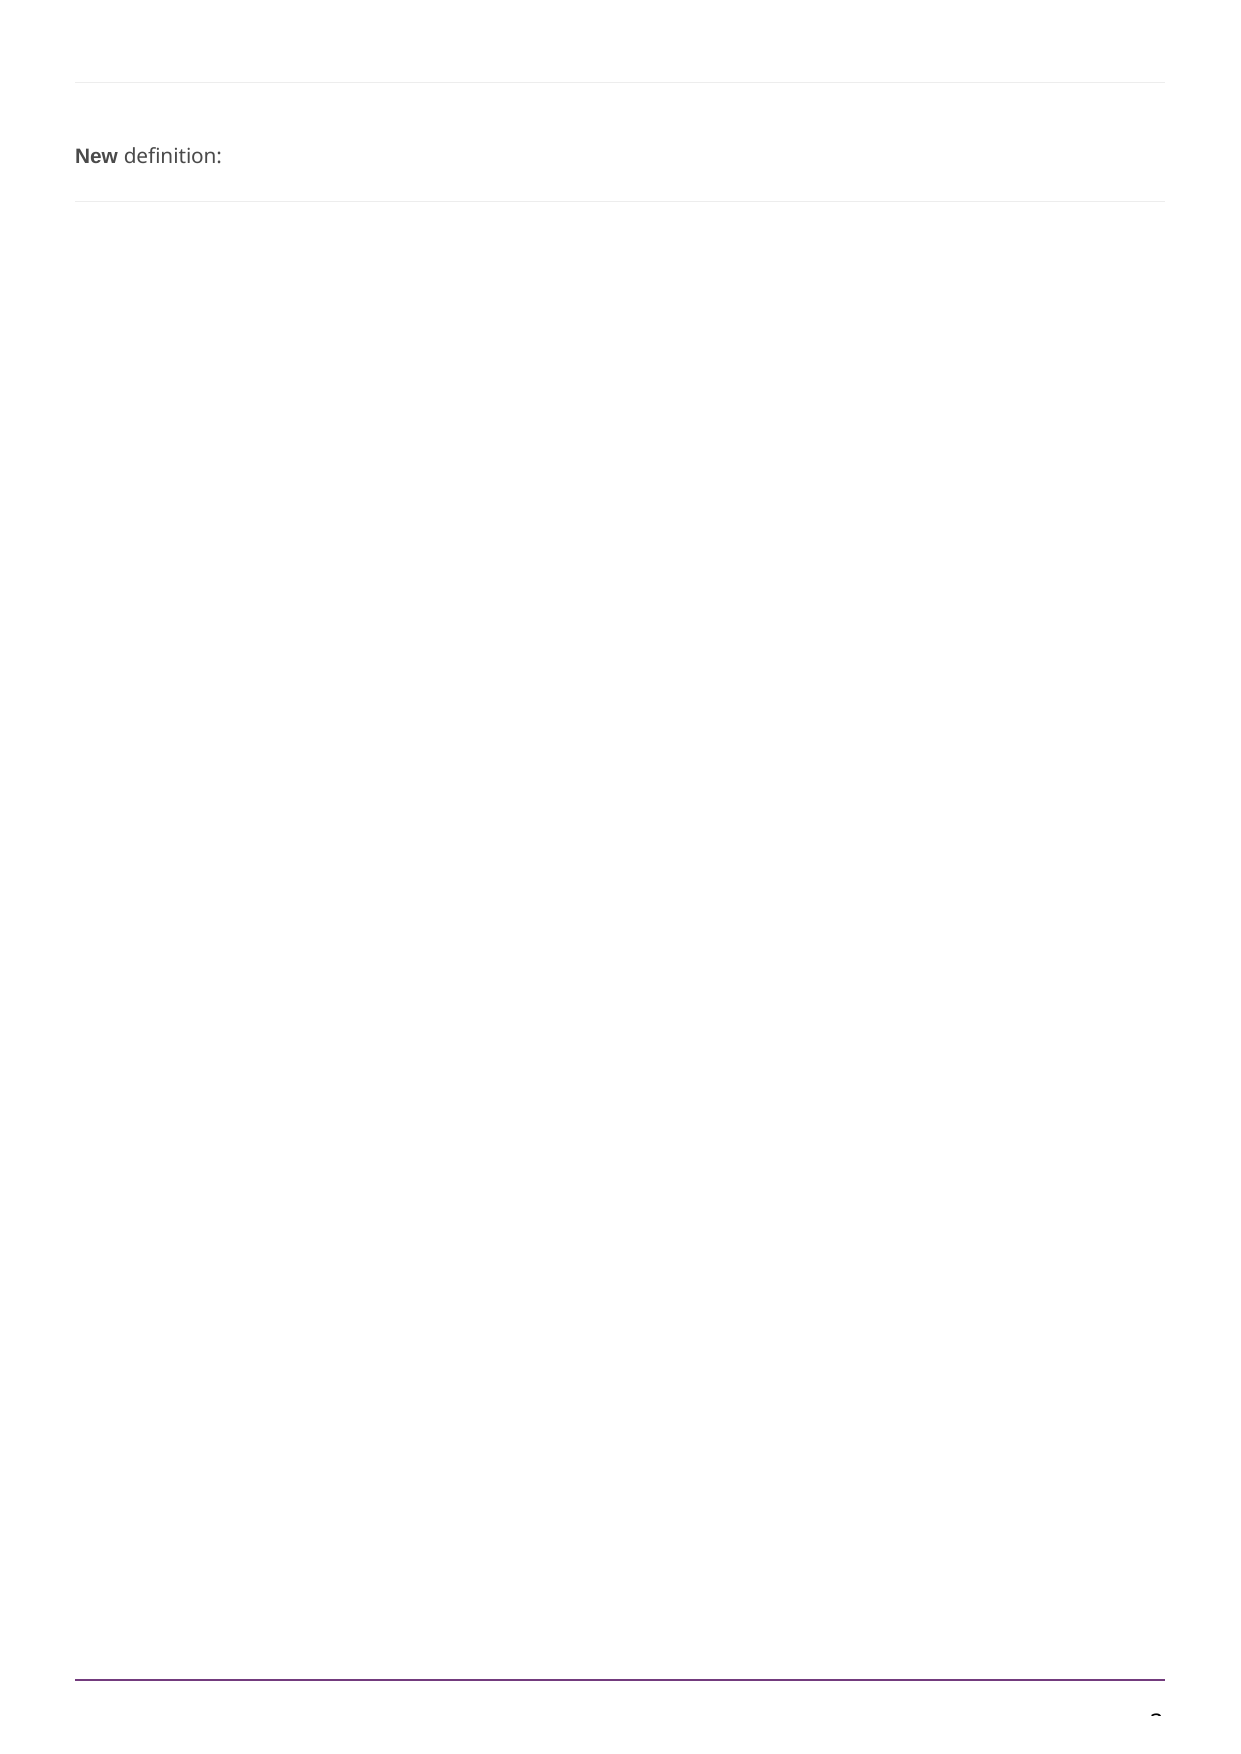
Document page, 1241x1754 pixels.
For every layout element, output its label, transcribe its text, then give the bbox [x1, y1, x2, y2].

text New definition: [75, 141, 1178, 170]
